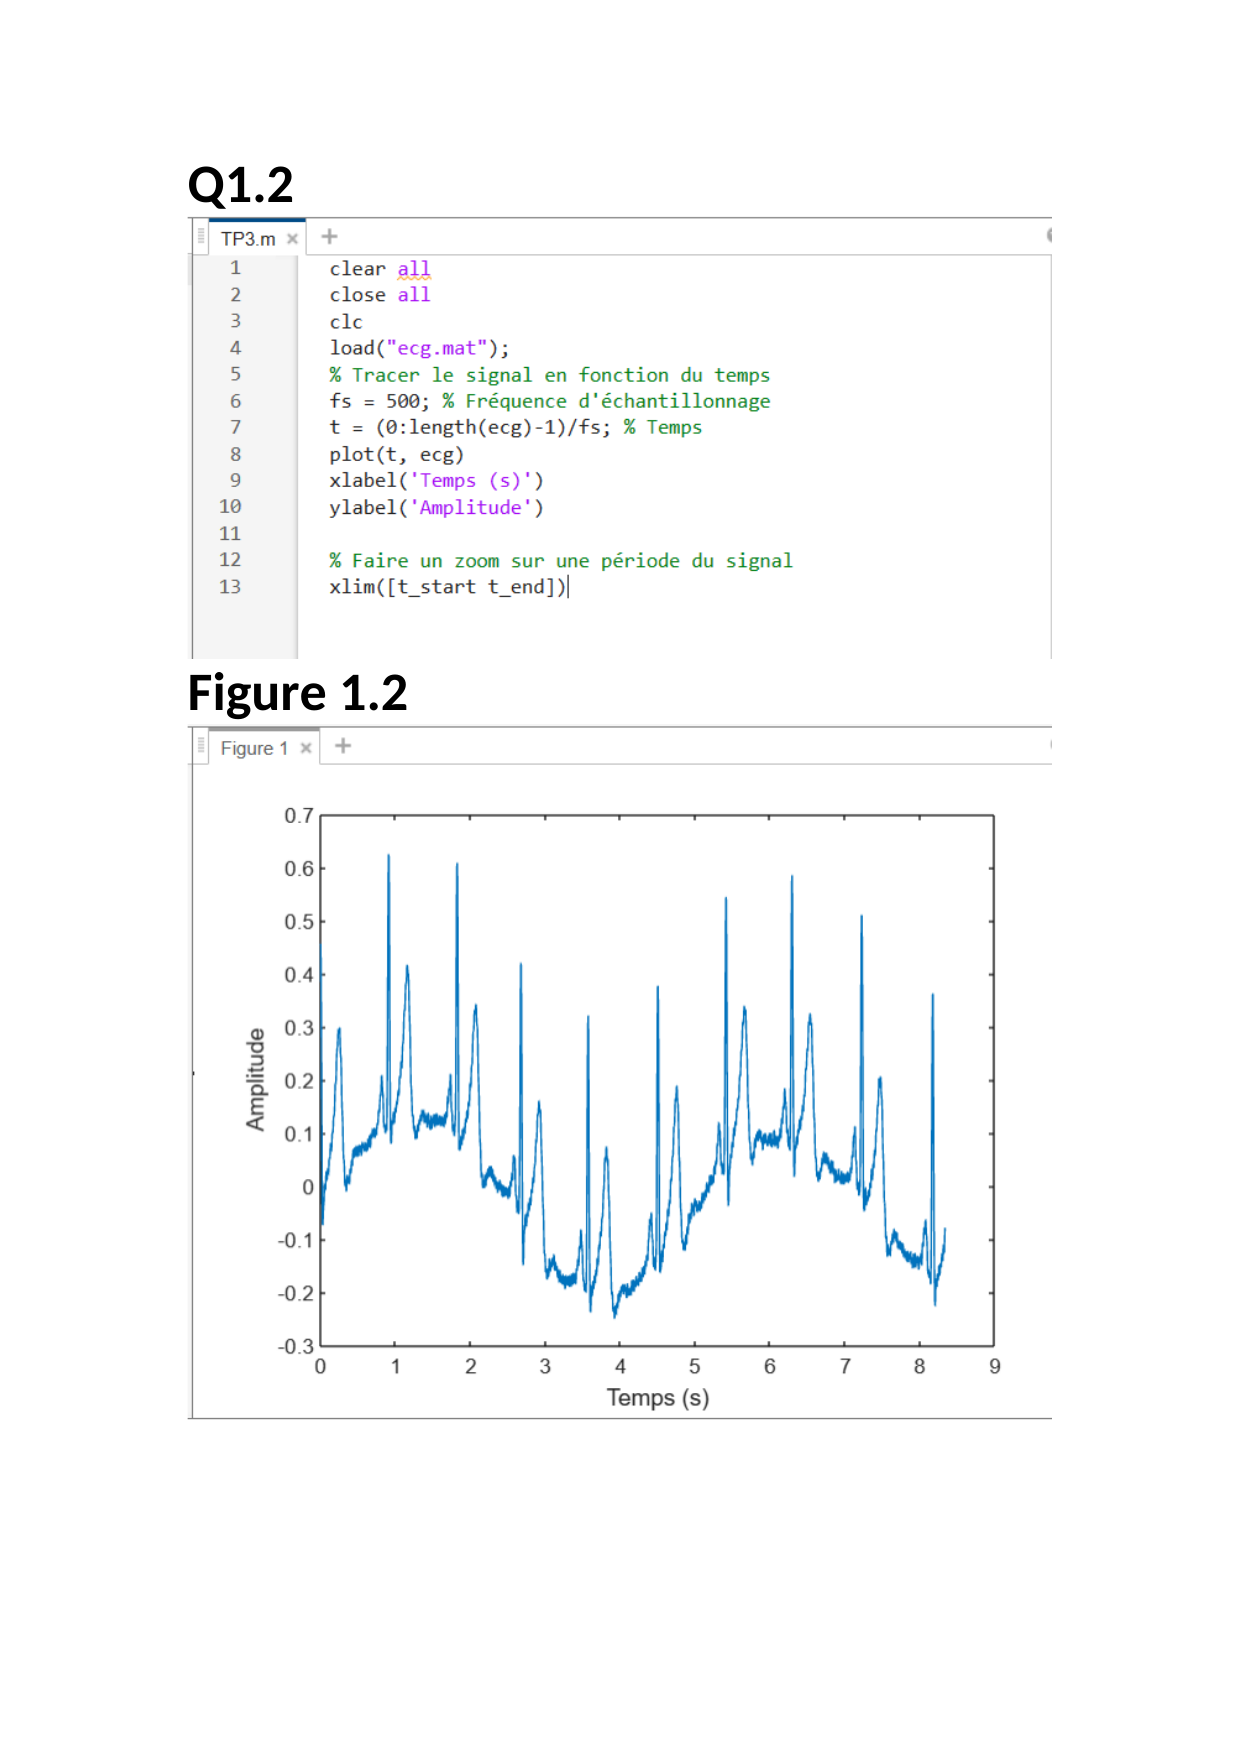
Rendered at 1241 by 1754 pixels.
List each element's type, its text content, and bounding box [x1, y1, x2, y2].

picture [187, 724, 1052, 1423]
text Figure 1.2 [187, 658, 1053, 724]
picture [187, 216, 1052, 659]
text Q1.2 [187, 150, 1053, 216]
